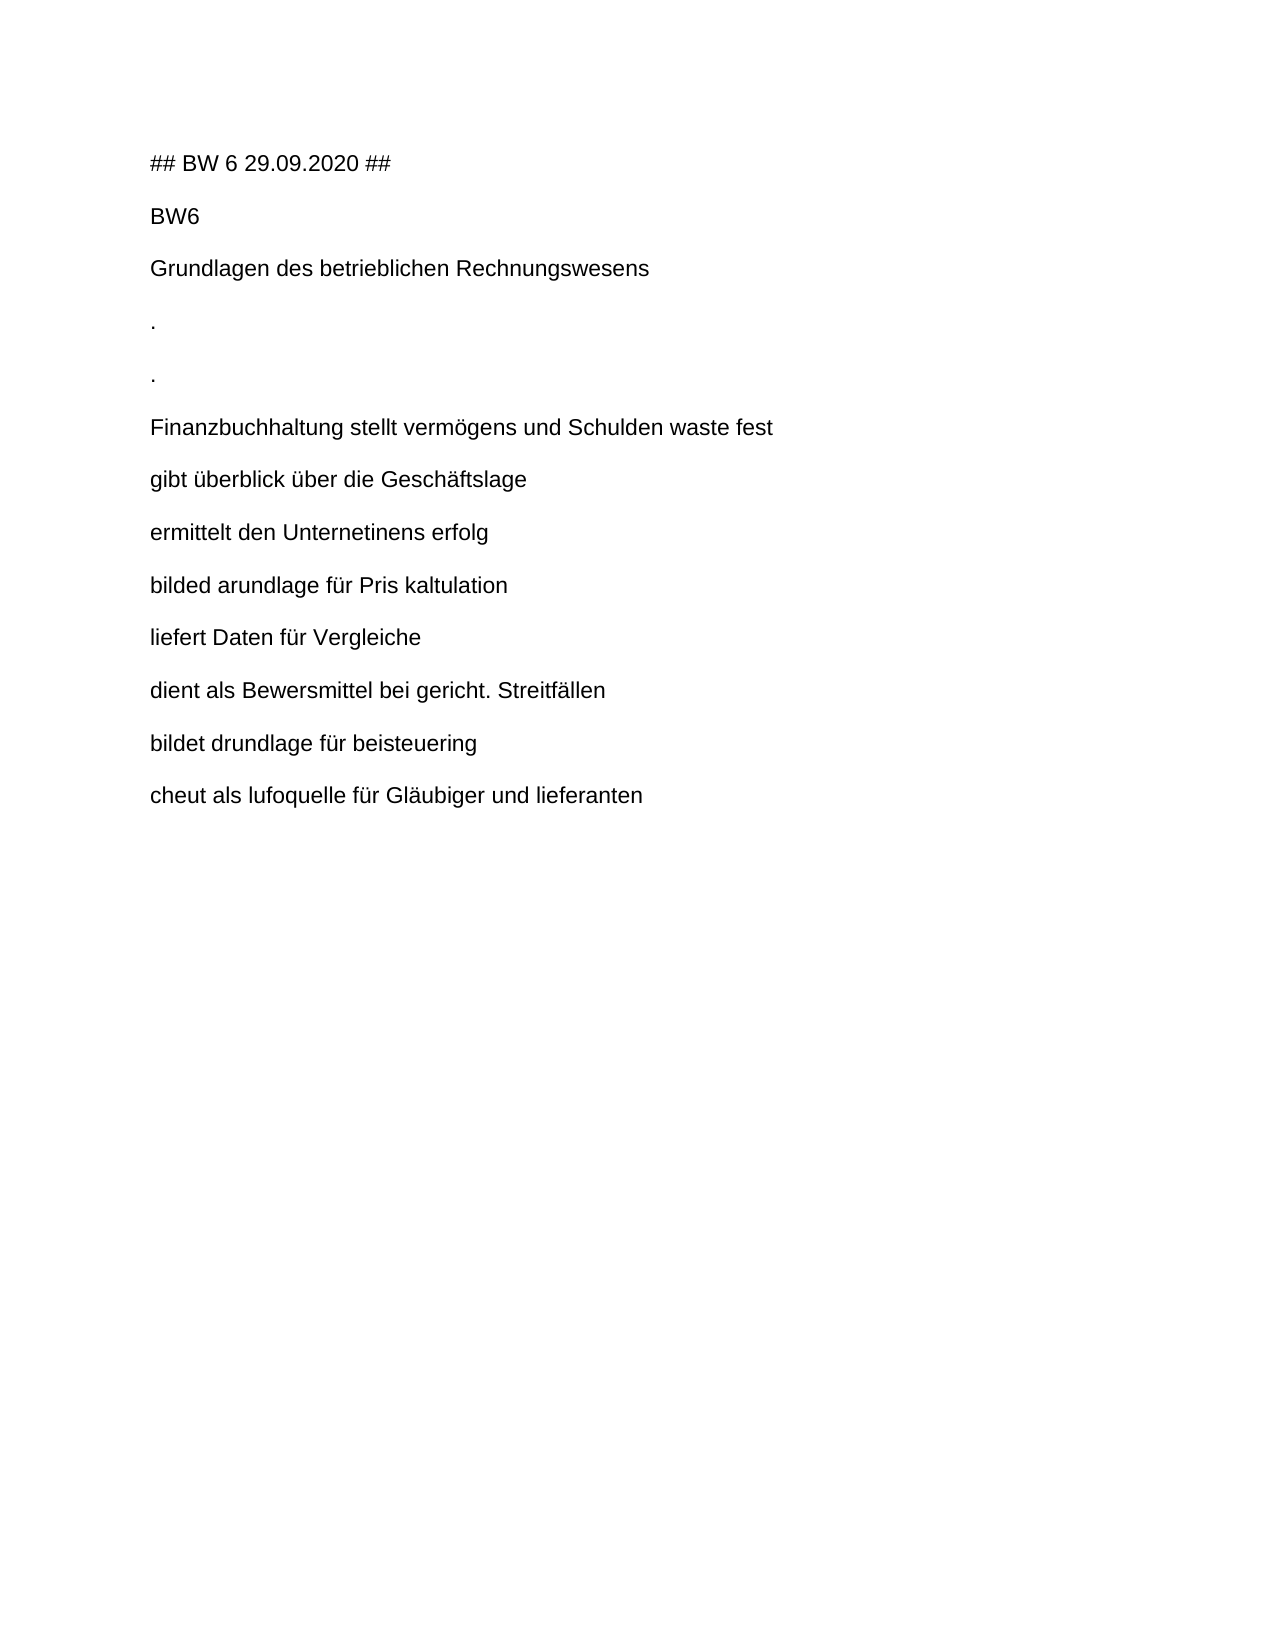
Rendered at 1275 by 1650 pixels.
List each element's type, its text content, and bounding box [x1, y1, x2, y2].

text ## BW 6 29.09.2020 ## [150, 150, 1125, 176]
text Finanzbuchhaltung stellt vermögens und Schulden waste fest [150, 413, 1125, 440]
text BW6 [150, 203, 1125, 229]
text . [150, 308, 1125, 334]
text bilded arundlage für Pris kaltulation [150, 572, 1125, 598]
text liefert Daten für Vergleiche [150, 624, 1125, 651]
text ermittelt den Unternetinens erfolg [150, 519, 1125, 545]
text gibt überblick über die Geschäftslage [150, 466, 1125, 493]
text . [150, 361, 1125, 387]
text bildet drundlage für beisteuering [150, 730, 1125, 756]
text dient als Bewersmittel bei gericht. Streitfällen [150, 677, 1125, 703]
text cheut als lufoquelle für Gläubiger und lieferanten [150, 782, 1125, 809]
text Grundlagen des betrieblichen Rechnungswesens [150, 255, 1125, 282]
